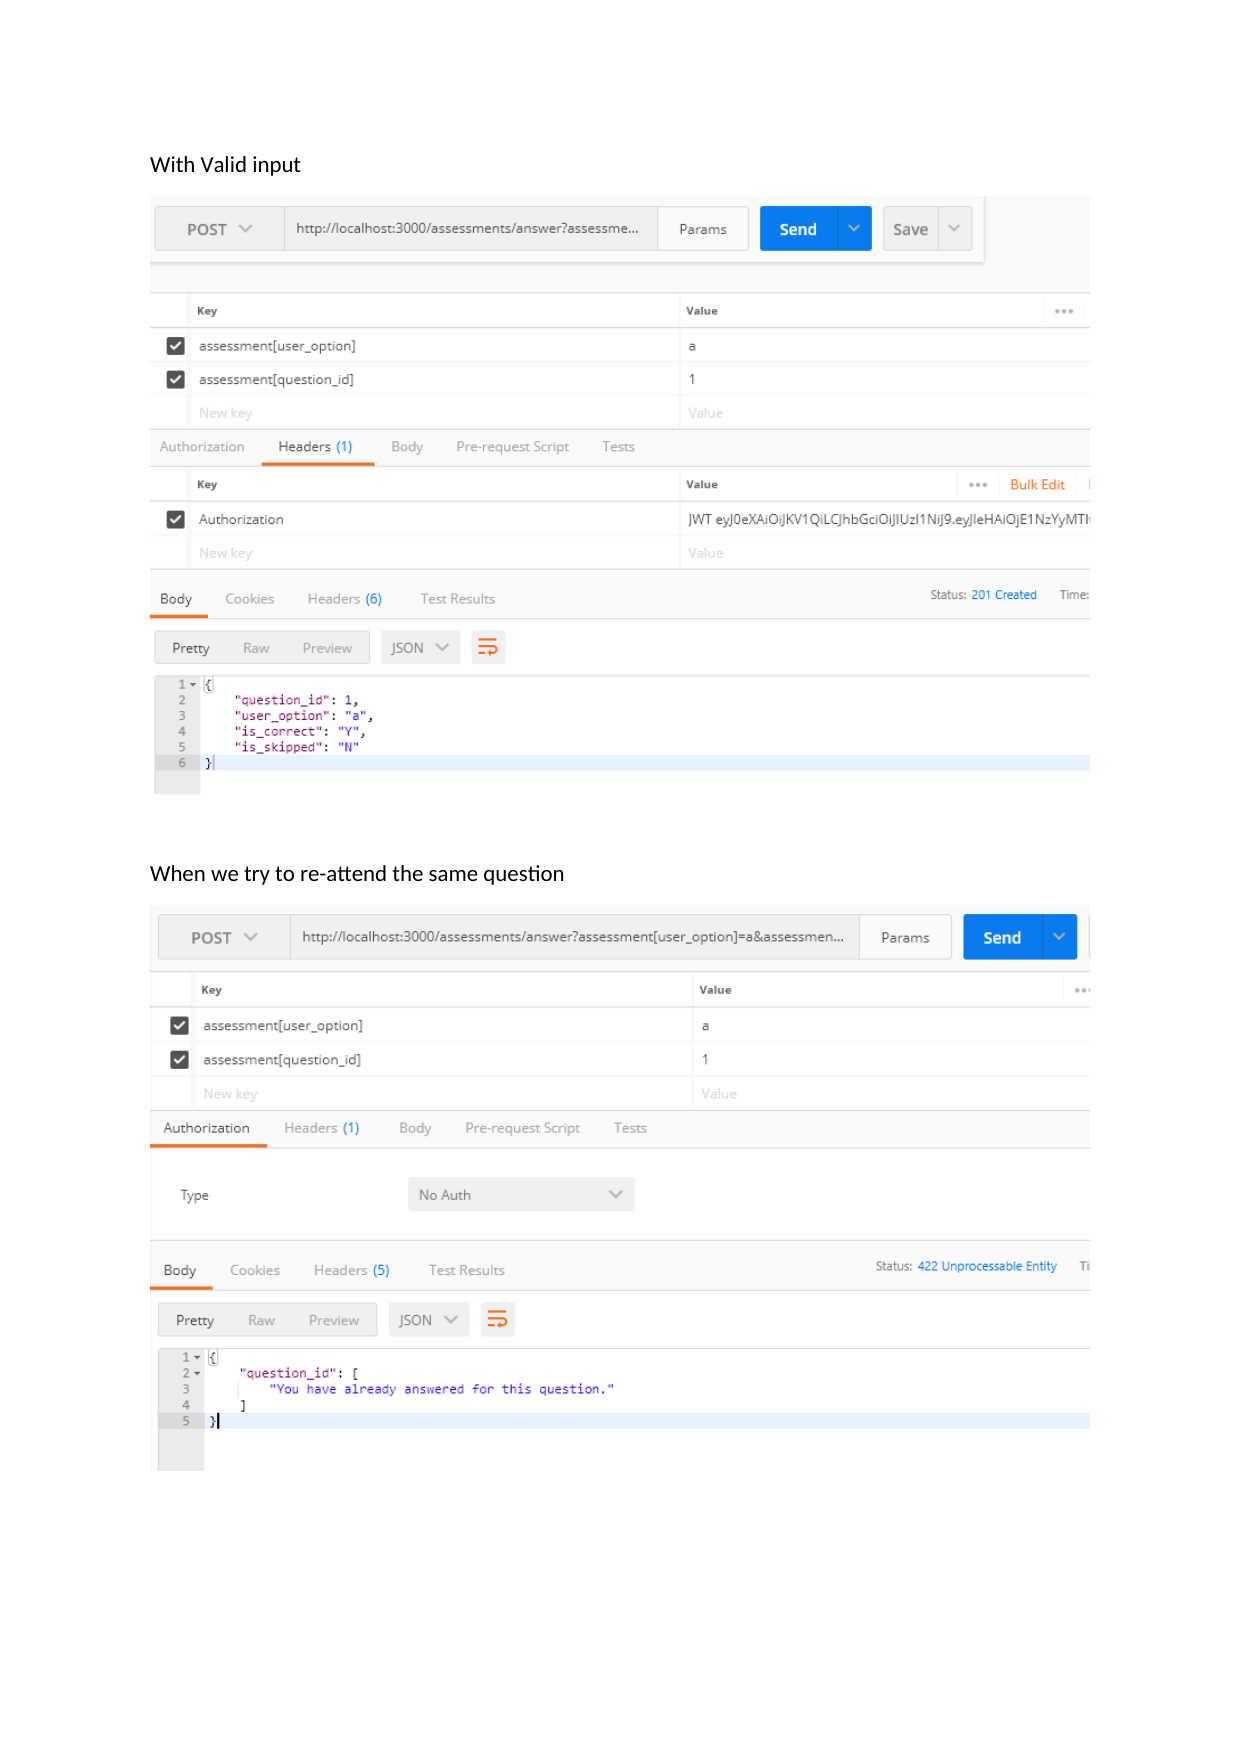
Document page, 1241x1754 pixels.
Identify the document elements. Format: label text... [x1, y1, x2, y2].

text When we try to re-attend the same question [150, 859, 1090, 887]
picture [150, 196, 1091, 794]
picture [150, 905, 1091, 1471]
text With Valid input [150, 150, 1090, 178]
